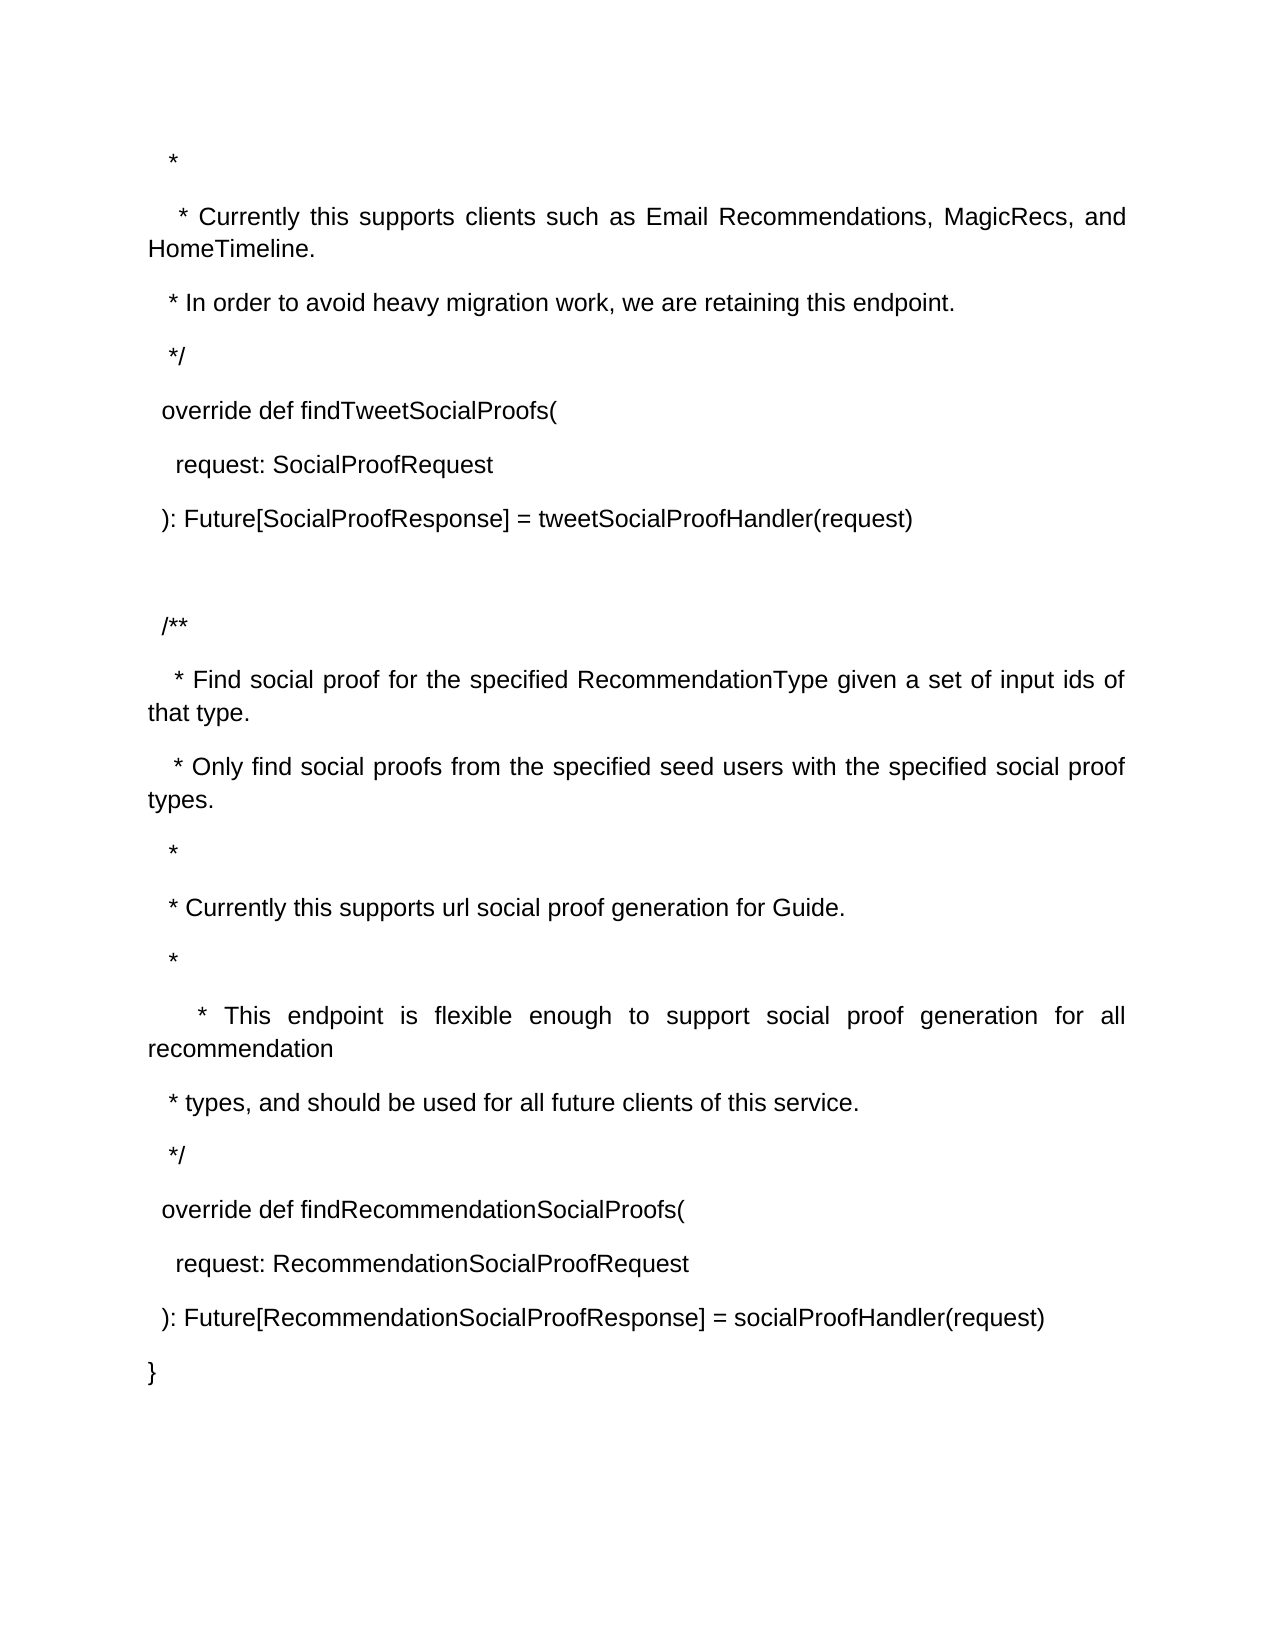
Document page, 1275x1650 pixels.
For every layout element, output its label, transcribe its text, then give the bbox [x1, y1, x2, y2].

text * [148, 839, 1127, 868]
text override def findTweetSocialProofs( [148, 396, 1127, 425]
text * Only find social proofs from the specified seed users with the specified social proof types. [148, 752, 1127, 814]
text ): Future[SocialProofResponse] = tweetSocialProofHandler(request) [148, 504, 1127, 532]
text * Currently this supports url social proof generation for Guide. [148, 893, 1127, 922]
text * [148, 947, 1127, 976]
text */ [148, 1141, 1127, 1170]
text * This endpoint is flexible enough to support social proof generation for all recommendation [148, 1001, 1127, 1062]
text /** [148, 611, 1127, 640]
text */ [148, 342, 1127, 371]
text request: RecommendationSocialProofRequest [148, 1249, 1127, 1278]
text * types, and should be used for all future clients of this service. [148, 1087, 1127, 1116]
text ): Future[RecommendationSocialProofResponse] = socialProofHandler(request) [148, 1303, 1127, 1332]
text request: SocialProofRequest [148, 450, 1127, 479]
text * Currently this supports clients such as Email Recommendations, MagicRecs, and HomeTimeline. [148, 201, 1127, 263]
text * In order to avoid heavy migration work, we are retaining this endpoint. [148, 288, 1127, 317]
text override def findRecommendationSocialProofs( [148, 1195, 1127, 1224]
text } [148, 1357, 1127, 1386]
text * Find social proof for the specified RecommendationType given a set of input ids of that type. [148, 665, 1127, 727]
text * [148, 148, 1127, 176]
